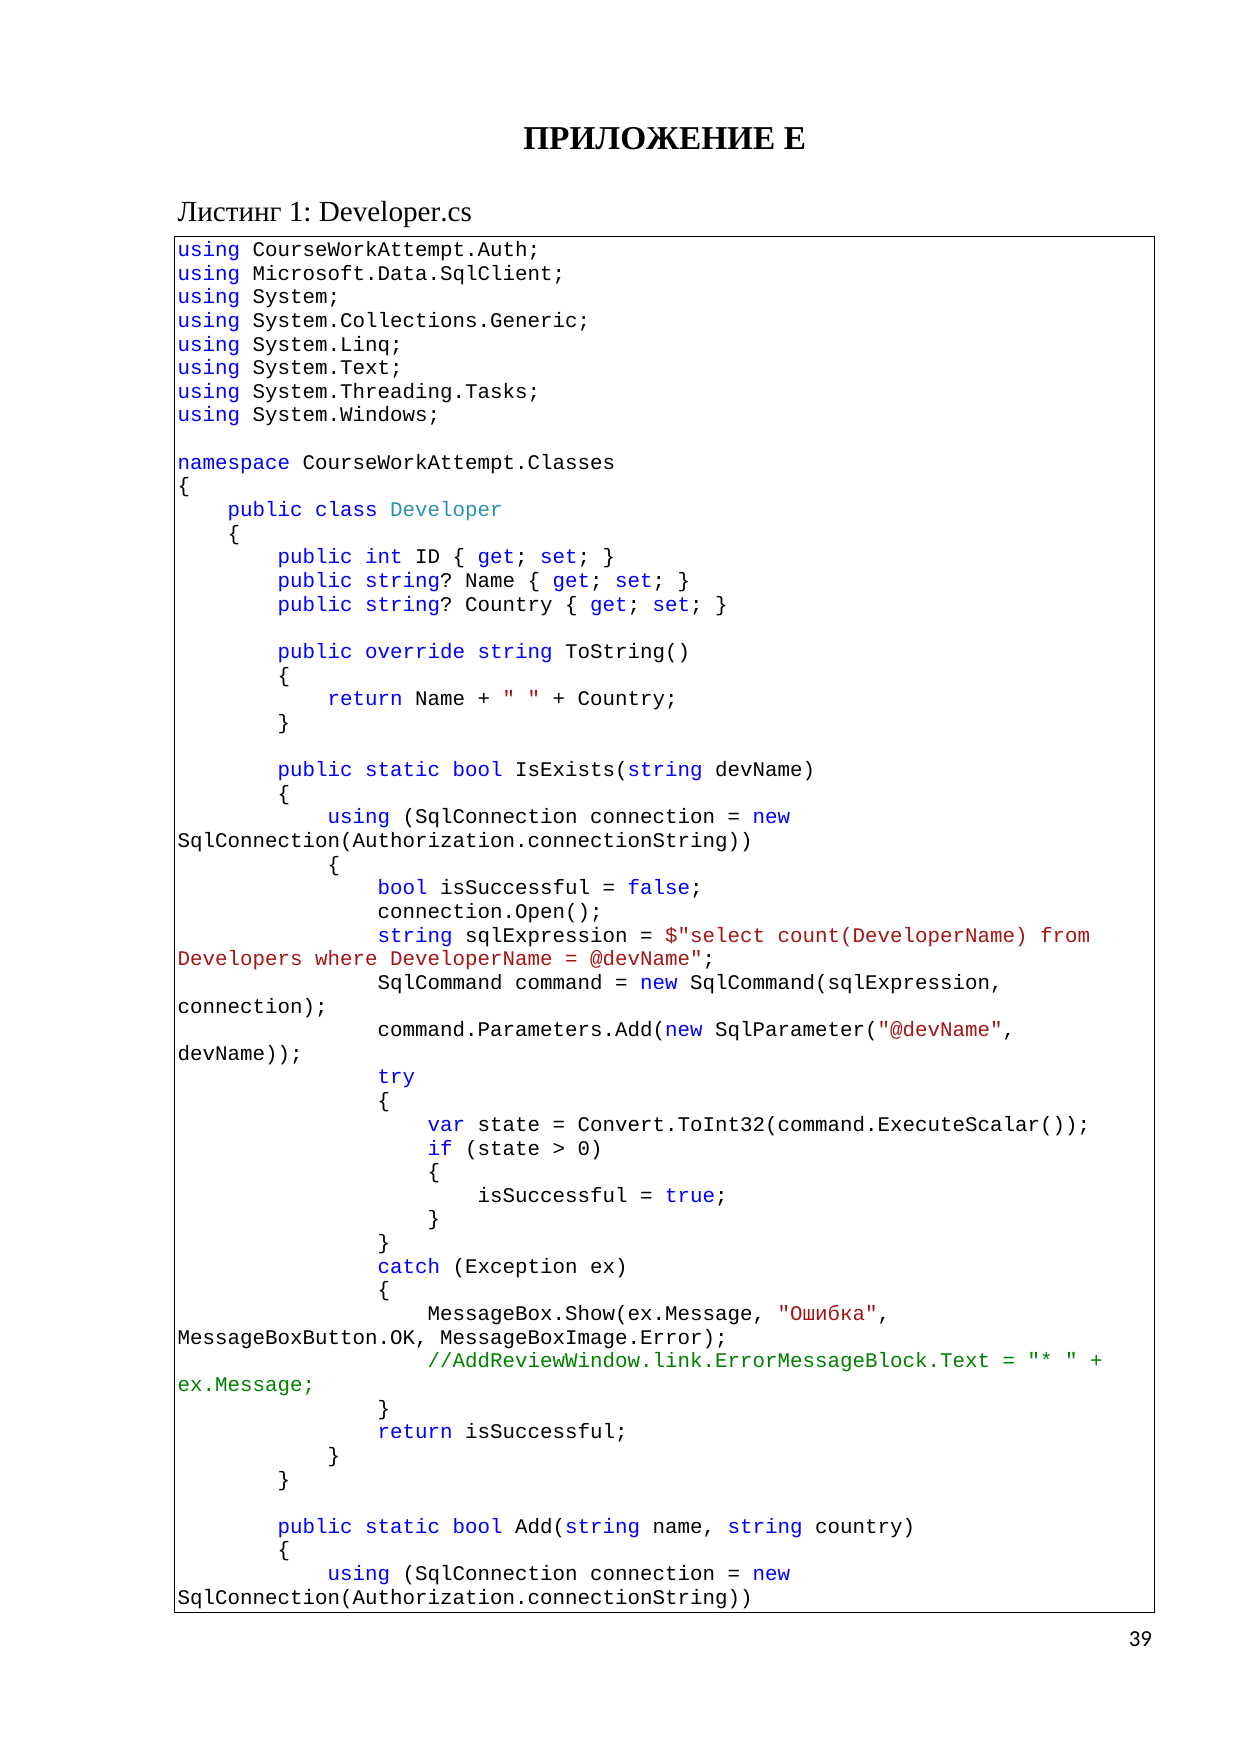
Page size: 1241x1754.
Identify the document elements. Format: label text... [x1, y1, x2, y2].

text using CourseWorkAttempt.Auth; [175, 237, 1154, 263]
text public static bool IsExists(string devName) [177, 759, 1152, 783]
text var state = Convert.ToInt32(command.ExecuteScalar()); [177, 1114, 1152, 1137]
text public class Developer [177, 499, 1152, 523]
text namespace CourseWorkAttempt.Classes [177, 452, 1152, 475]
text command.Parameters.Add(new SqlParameter("@devName", devName)); [177, 1019, 1152, 1067]
text } [177, 712, 1152, 736]
text using Microsoft.Data.SqlClient; [177, 263, 1152, 286]
text } [177, 1398, 1152, 1421]
text using (SqlConnection connection = new SqlConnection(Authorization.connectionString)) [175, 1560, 1154, 1612]
text string sqlExpression = $"select count(DeveloperName) from Developers where DeveloperName = @devName"; [177, 925, 1152, 972]
text } [177, 1445, 1152, 1468]
text { [177, 1539, 1152, 1560]
text { [177, 523, 1152, 546]
text } [177, 1232, 1152, 1256]
text using System.Collections.Generic; [177, 310, 1152, 333]
text MessageBox.Show(ex.Message, "Ошибка", MessageBoxButton.OK, MessageBoxImage.Error); [177, 1303, 1152, 1350]
text public static bool Add(string name, string country) [177, 1516, 1152, 1539]
text isSuccessful = true; [177, 1185, 1152, 1208]
text bool isSuccessful = false; [177, 877, 1152, 901]
text } [177, 1208, 1152, 1232]
text public int ID { get; set; } [177, 546, 1152, 570]
text using (SqlConnection connection = new SqlConnection(Authorization.connectionString)) [177, 806, 1152, 854]
text { [177, 1090, 1152, 1114]
text using System.Linq; [177, 333, 1152, 357]
text Листинг 1: Developer.cs [177, 194, 1152, 227]
text } [177, 1468, 1152, 1492]
text { [177, 1279, 1152, 1303]
text using System; [177, 286, 1152, 310]
text return isSuccessful; [177, 1421, 1152, 1445]
text SqlCommand command = new SqlCommand(sqlExpression, connection); [177, 972, 1152, 1019]
text { [177, 1161, 1152, 1185]
text { [177, 664, 1152, 688]
text using System.Threading.Tasks; [177, 381, 1152, 404]
text return Name + " " + Country; [177, 688, 1152, 712]
text //AddReviewWindow.link.ErrorMessageBlock.Text = "* " + ex.Message; [177, 1350, 1152, 1398]
subtitle ПРИЛОЖЕНИЕ Е [177, 118, 1152, 156]
text connection.Open(); [177, 901, 1152, 925]
text using System.Text; [177, 357, 1152, 381]
text { [177, 475, 1152, 499]
text using System.Windows; [177, 404, 1152, 428]
text try [177, 1067, 1152, 1090]
text { [177, 783, 1152, 806]
text public string? Name { get; set; } [177, 570, 1152, 594]
text public override string ToString() [177, 641, 1152, 664]
text catch (Exception ex) [177, 1256, 1152, 1279]
text { [177, 854, 1152, 877]
text if (state > 0) [177, 1137, 1152, 1161]
text public string? Country { get; set; } [177, 594, 1152, 617]
